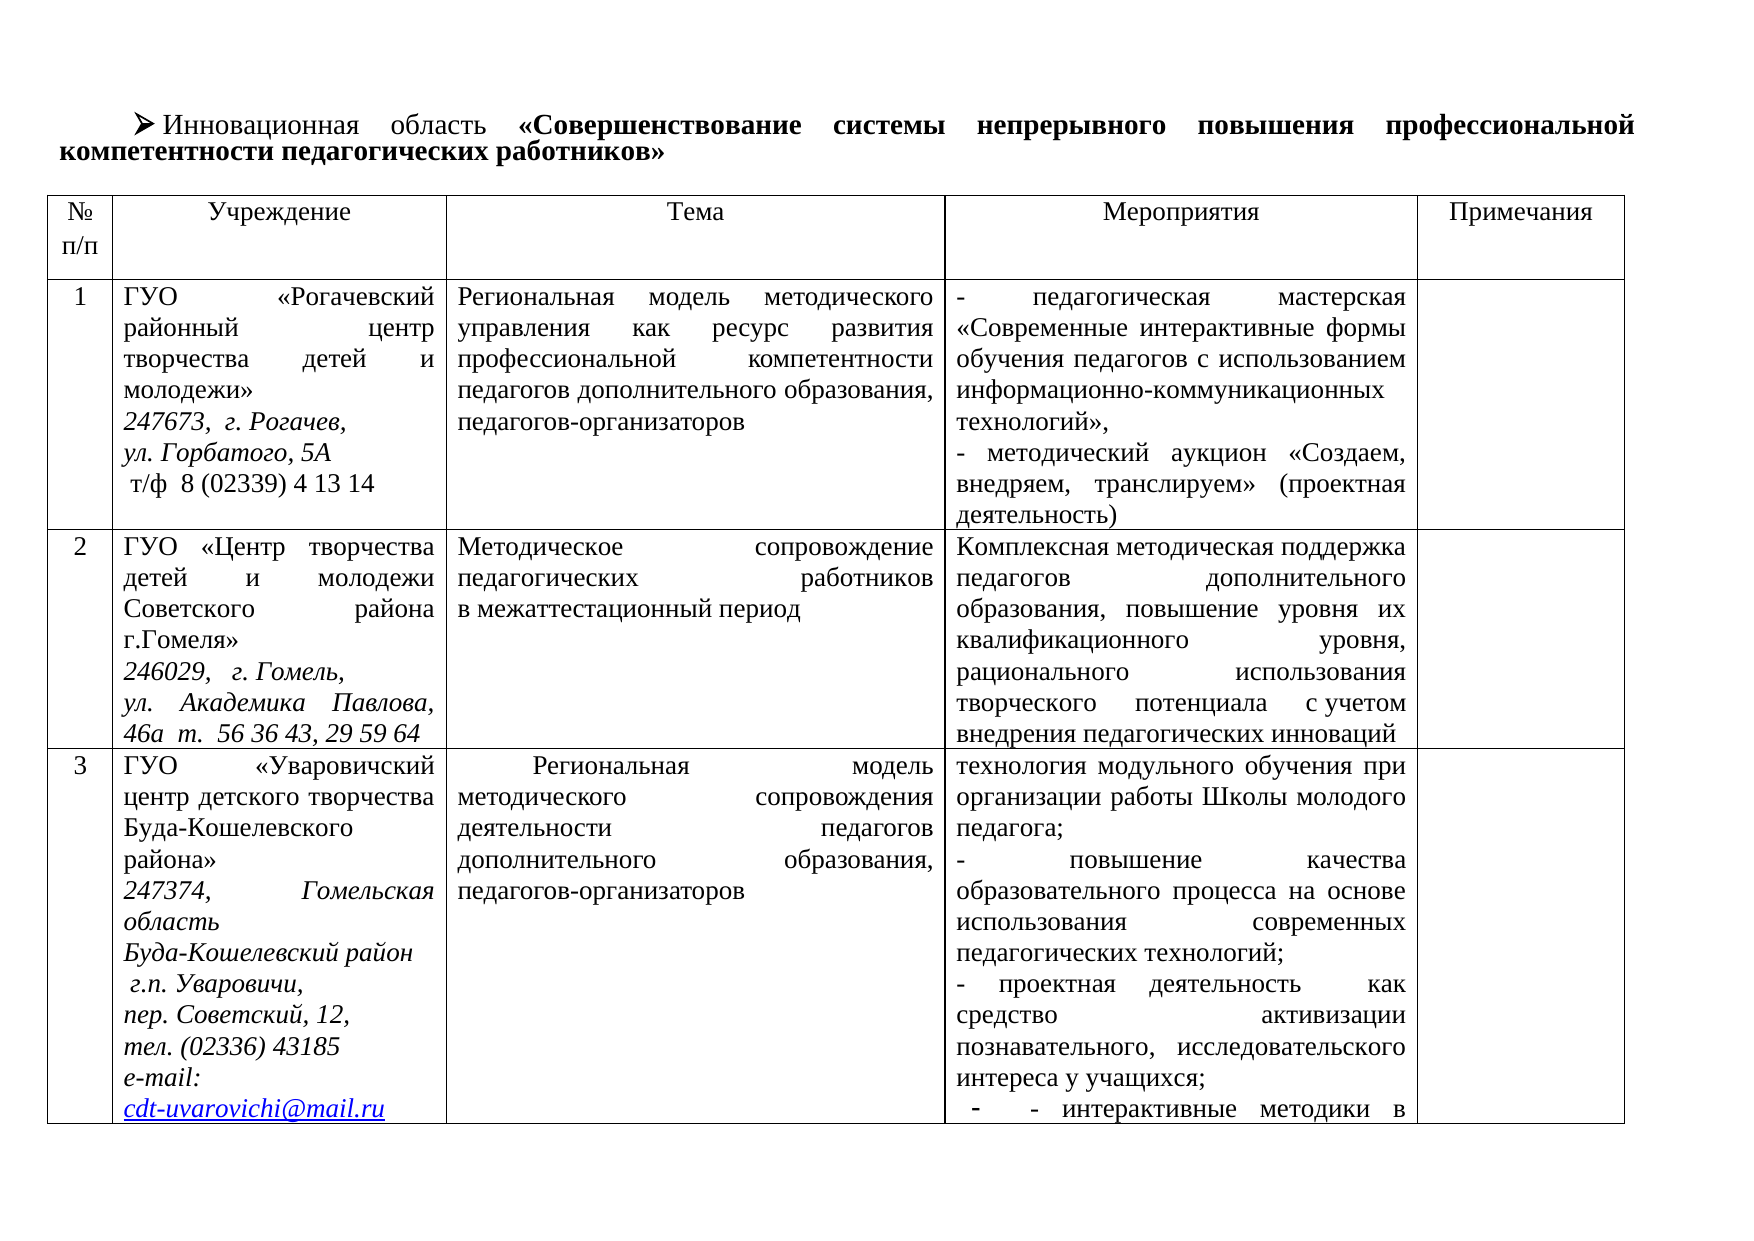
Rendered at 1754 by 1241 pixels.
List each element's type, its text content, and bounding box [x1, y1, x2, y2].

table_cell - педагогическая мастерская «Современные интерактивные формы обучения педагогов с использованием информационно-коммуникационных технологий», - методический аукцион «Создаем, внедряем, транслируем» (проектная деятельность) [946, 280, 1417, 529]
table_cell 2 [48, 530, 112, 748]
table_cell Региональная модель методического управления как ресурс развития профессиональной компетентности педагогов дополнительного образования, педагогов-организаторов [447, 280, 944, 529]
table_header Учреждение [113, 196, 446, 279]
table_cell [1418, 530, 1624, 748]
table_cell ГУО «Центр творчества детей и молодежи Советского района г.Гомеля» 246029, г. Гомель, ул. Академика Павлова, 46а т. 56 36 43, 29 59 64 [113, 530, 446, 748]
table_header № п/п [48, 196, 112, 279]
table_cell 1 [48, 280, 112, 529]
table_cell ГУО «Рогачевский районный центр творчества детей и молодежи» 247673, г. Рогачев, ул. Горбатого, 5А т/ф 8 (02339) 4 13 14 [113, 280, 446, 529]
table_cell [447, 749, 944, 1123]
table_header Примечания [1418, 196, 1624, 279]
table_header Мероприятия [946, 196, 1417, 279]
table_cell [946, 749, 1417, 1123]
table_cell Комплексная методическая поддержка педагогов дополнительного образования, повышение уровня их квалификационного уровня, рационального использования творческого потенциала с учетом внедрения педагогических инноваций [946, 530, 1417, 748]
table_cell Методическое сопровождение педагогических работников в межаттестационный период [447, 530, 944, 748]
list Инновационная область «Совершенствование системы непрерывного повышения профессиональной компетентности педагогических работников» [59, 113, 1636, 166]
table_header Тема [447, 196, 944, 279]
table_cell [1418, 280, 1624, 529]
table_cell [1418, 749, 1624, 1123]
table_cell 3 [48, 749, 112, 1123]
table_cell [113, 749, 446, 1123]
